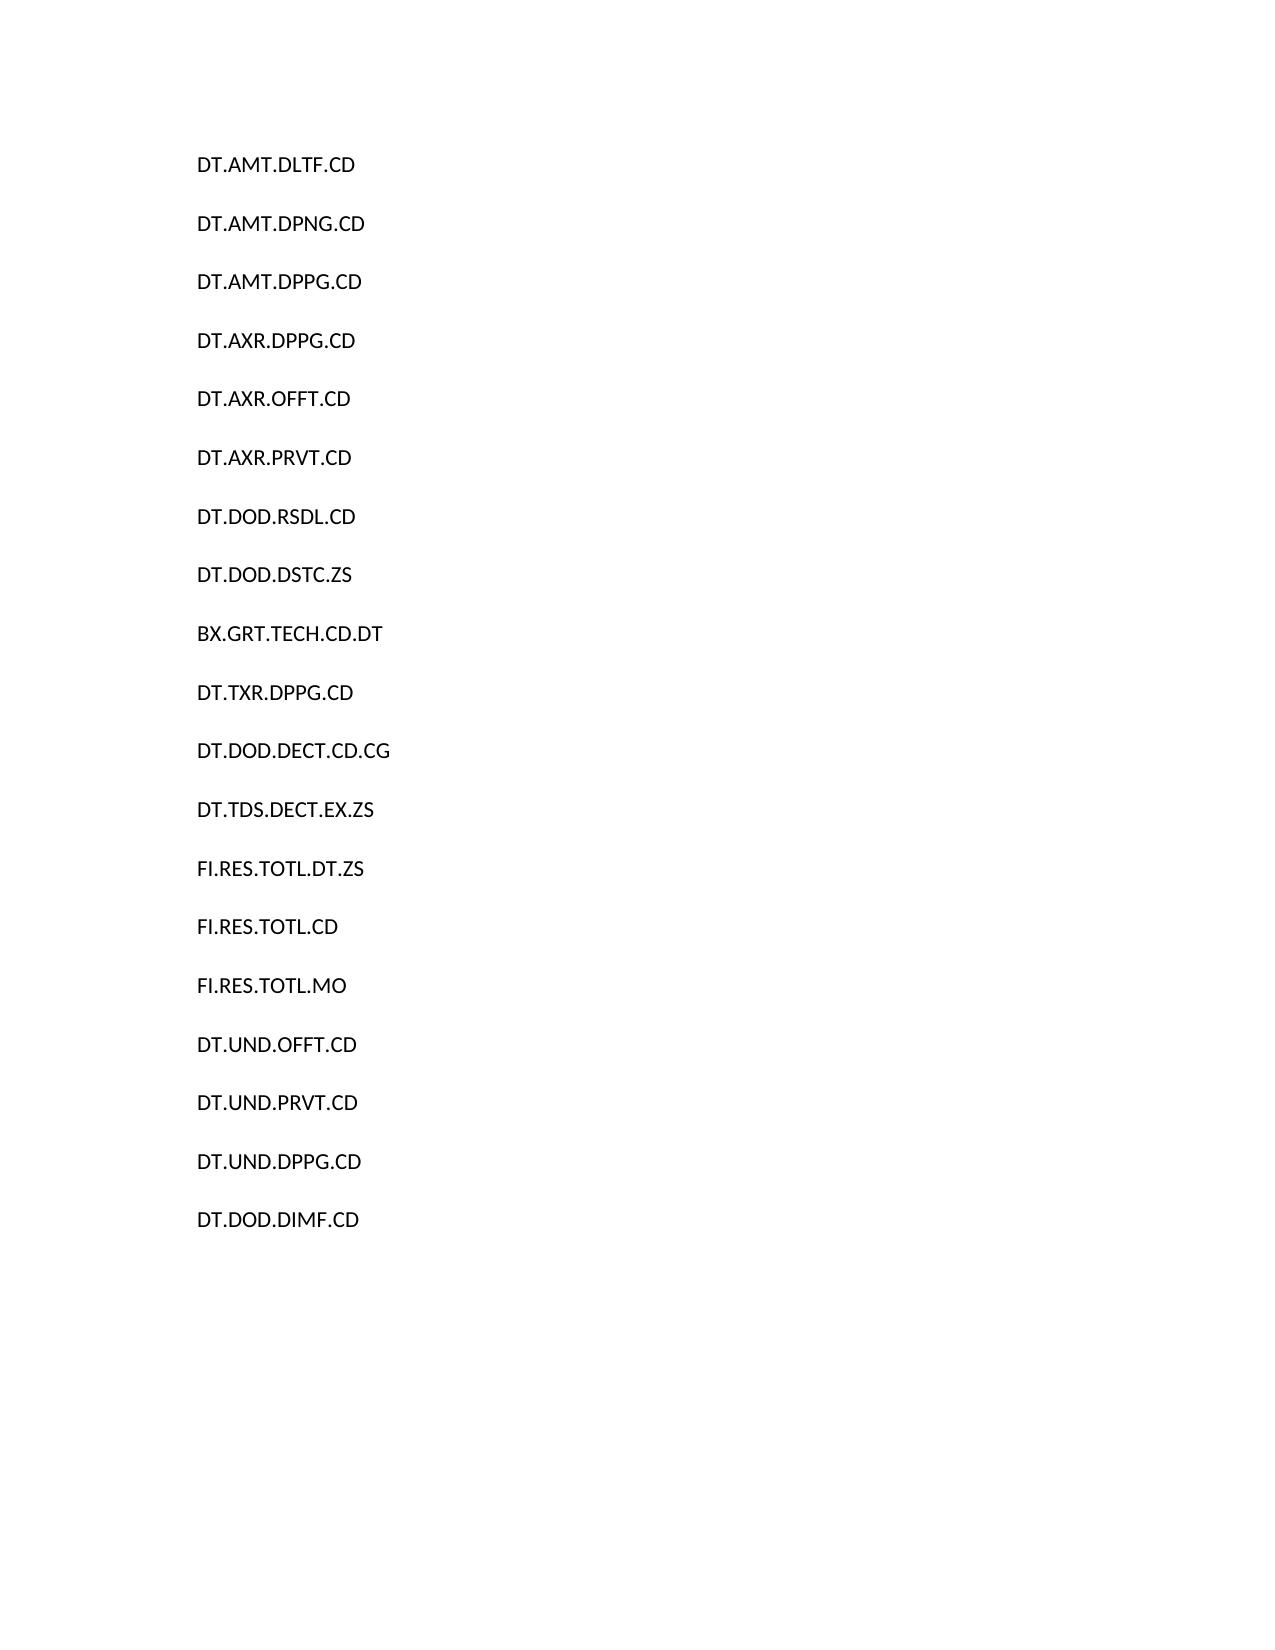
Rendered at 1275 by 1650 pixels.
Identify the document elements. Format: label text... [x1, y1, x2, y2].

text DT.TDS.DECT.EX.ZS [197, 795, 1125, 823]
text DT.AXR.OFFT.CD [197, 384, 1125, 413]
text DT.DOD.RSDL.CD [197, 502, 1125, 530]
text DT.AMT.DPPG.CD [197, 267, 1125, 295]
text DT.AMT.DPNG.CD [197, 209, 1125, 237]
text BX.GRT.TECH.CD.DT [197, 619, 1125, 647]
text DT.UND.OFFT.CD [197, 1030, 1125, 1058]
text DT.UND.DPPG.CD [197, 1147, 1125, 1175]
text DT.DOD.DECT.CD.CG [197, 736, 1125, 764]
text DT.AXR.PRVT.CD [197, 443, 1125, 471]
text FI.RES.TOTL.CD [197, 912, 1125, 940]
text DT.TXR.DPPG.CD [197, 678, 1125, 706]
text DT.UND.PRVT.CD [197, 1088, 1125, 1116]
text FI.RES.TOTL.DT.ZS [197, 854, 1125, 882]
text DT.AMT.DLTF.CD [197, 150, 1125, 178]
text DT.AXR.DPPG.CD [197, 326, 1125, 354]
text FI.RES.TOTL.MO [197, 971, 1125, 999]
text DT.DOD.DSTC.ZS [197, 561, 1125, 588]
text DT.DOD.DIMF.CD [197, 1206, 1125, 1234]
